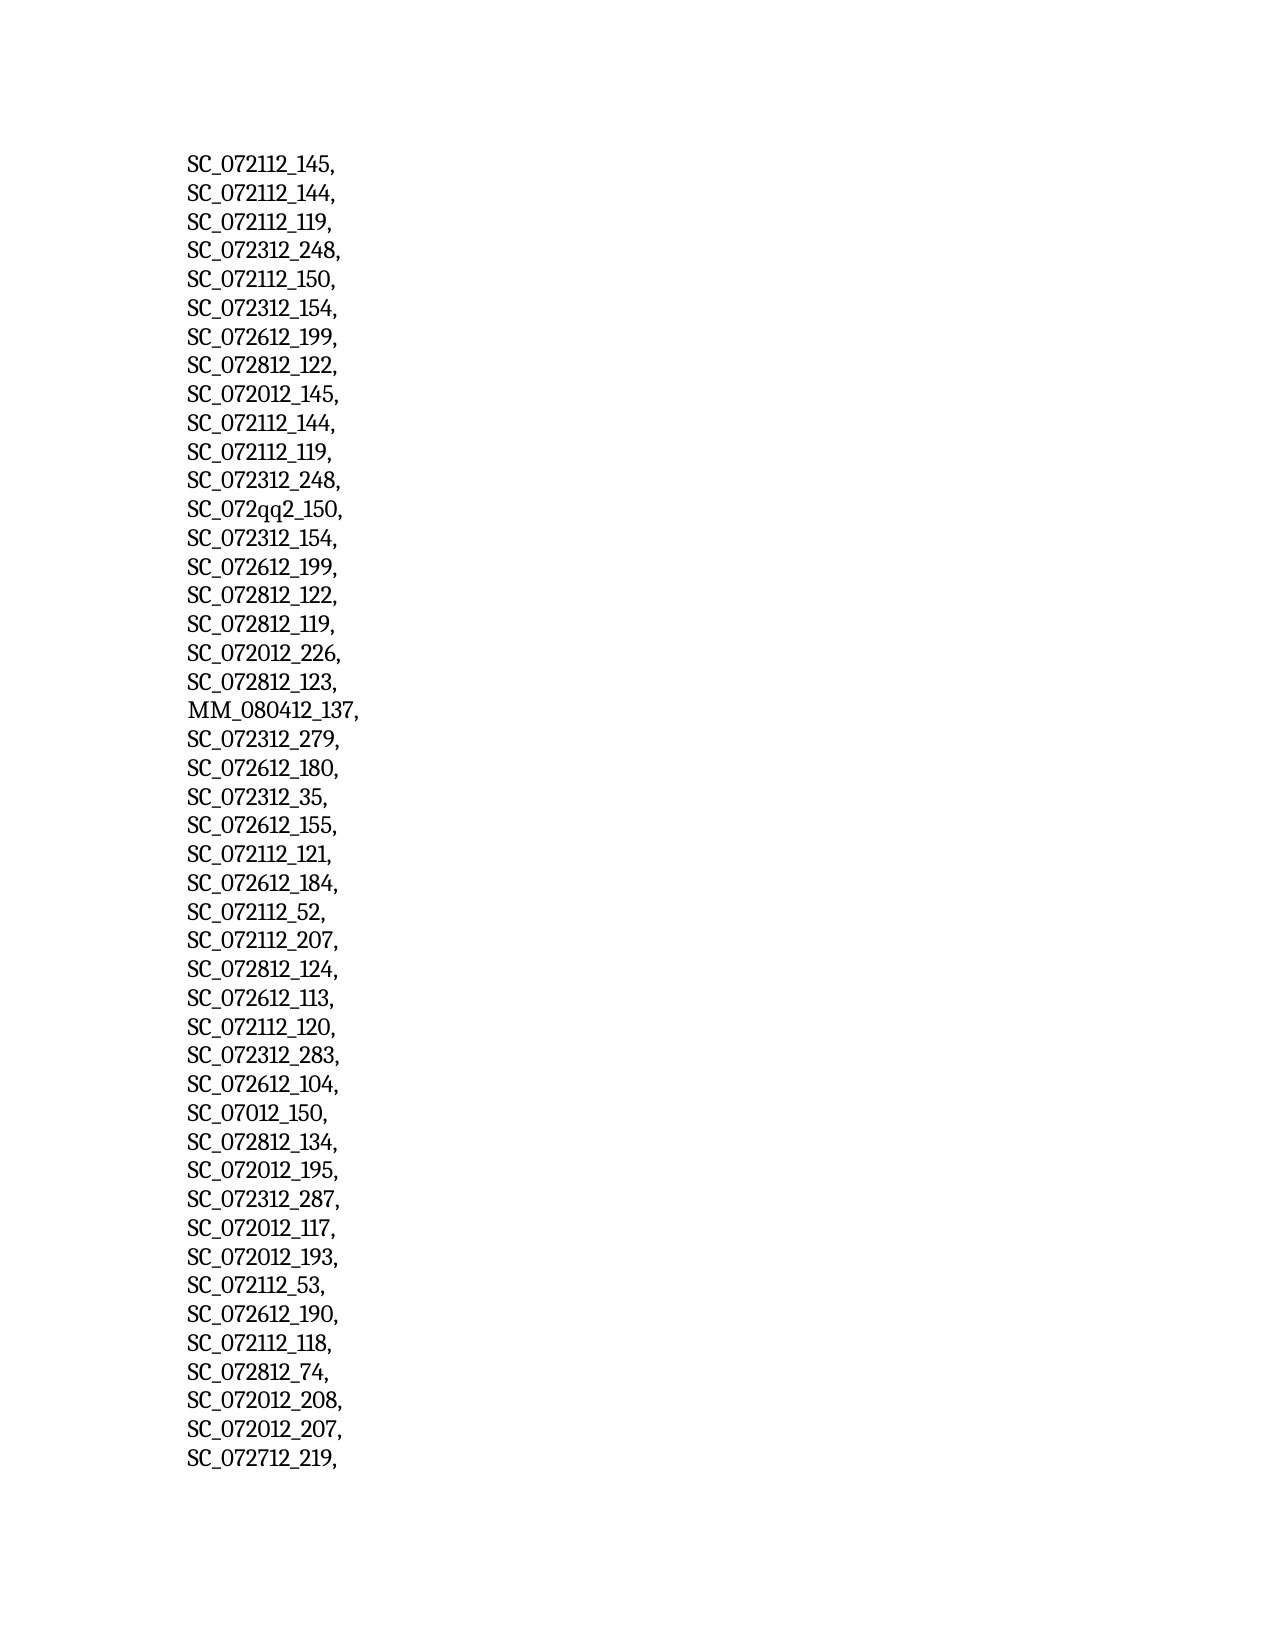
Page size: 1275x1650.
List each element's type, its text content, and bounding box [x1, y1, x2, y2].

text SC_072112_150, [187, 265, 1087, 294]
text SC_072612_113, [187, 984, 1087, 1012]
text SC_072312_248, [187, 236, 1087, 265]
text SC_072012_195, [187, 1156, 1087, 1185]
text SC_072712_219, [187, 1444, 1087, 1472]
text SC_072qq2_150, [187, 495, 1087, 524]
text SC_072112_120, [187, 1012, 1087, 1041]
text SC_072112_119, [187, 207, 1087, 236]
text SC_072812_122, [187, 351, 1087, 380]
text SC_072012_193, [187, 1242, 1087, 1271]
text SC_072012_117, [187, 1214, 1087, 1242]
text SC_072612_155, [187, 811, 1087, 840]
text SC_072112_52, [187, 897, 1087, 926]
text SC_072612_190, [187, 1300, 1087, 1329]
text SC_072012_208, [187, 1386, 1087, 1415]
text SC_072612_199, [187, 322, 1087, 351]
text SC_072012_207, [187, 1415, 1087, 1444]
text SC_072312_154, [187, 524, 1087, 552]
text SC_072112_144, [187, 409, 1087, 437]
text SC_072612_104, [187, 1070, 1087, 1099]
text SC_072612_184, [187, 869, 1087, 897]
text SC_072112_121, [187, 840, 1087, 869]
text SC_072012_226, [187, 639, 1087, 667]
text SC_072312_283, [187, 1041, 1087, 1070]
text SC_07012_150, [187, 1099, 1087, 1127]
text SC_072112_119, [187, 437, 1087, 466]
text SC_072312_154, [187, 294, 1087, 322]
text SC_072812_74, [187, 1357, 1087, 1386]
text SC_072112_207, [187, 926, 1087, 955]
text SC_072112_118, [187, 1329, 1087, 1357]
text SC_072012_145, [187, 380, 1087, 409]
text SC_072812_123, [187, 667, 1087, 696]
text SC_072112_144, [187, 179, 1087, 207]
text SC_072812_134, [187, 1127, 1087, 1156]
text SC_072312_248, [187, 466, 1087, 495]
text SC_072312_279, [187, 725, 1087, 754]
text SC_072112_53, [187, 1271, 1087, 1300]
text SC_072112_145, [187, 150, 1087, 179]
text SC_072612_199, [187, 552, 1087, 581]
text SC_072612_180, [187, 754, 1087, 782]
text SC_072312_35, [187, 782, 1087, 811]
text SC_072312_287, [187, 1185, 1087, 1214]
text SC_072812_122, [187, 581, 1087, 610]
text MM_080412_137, [187, 696, 1087, 725]
text SC_072812_124, [187, 955, 1087, 984]
text SC_072812_119, [187, 610, 1087, 639]
